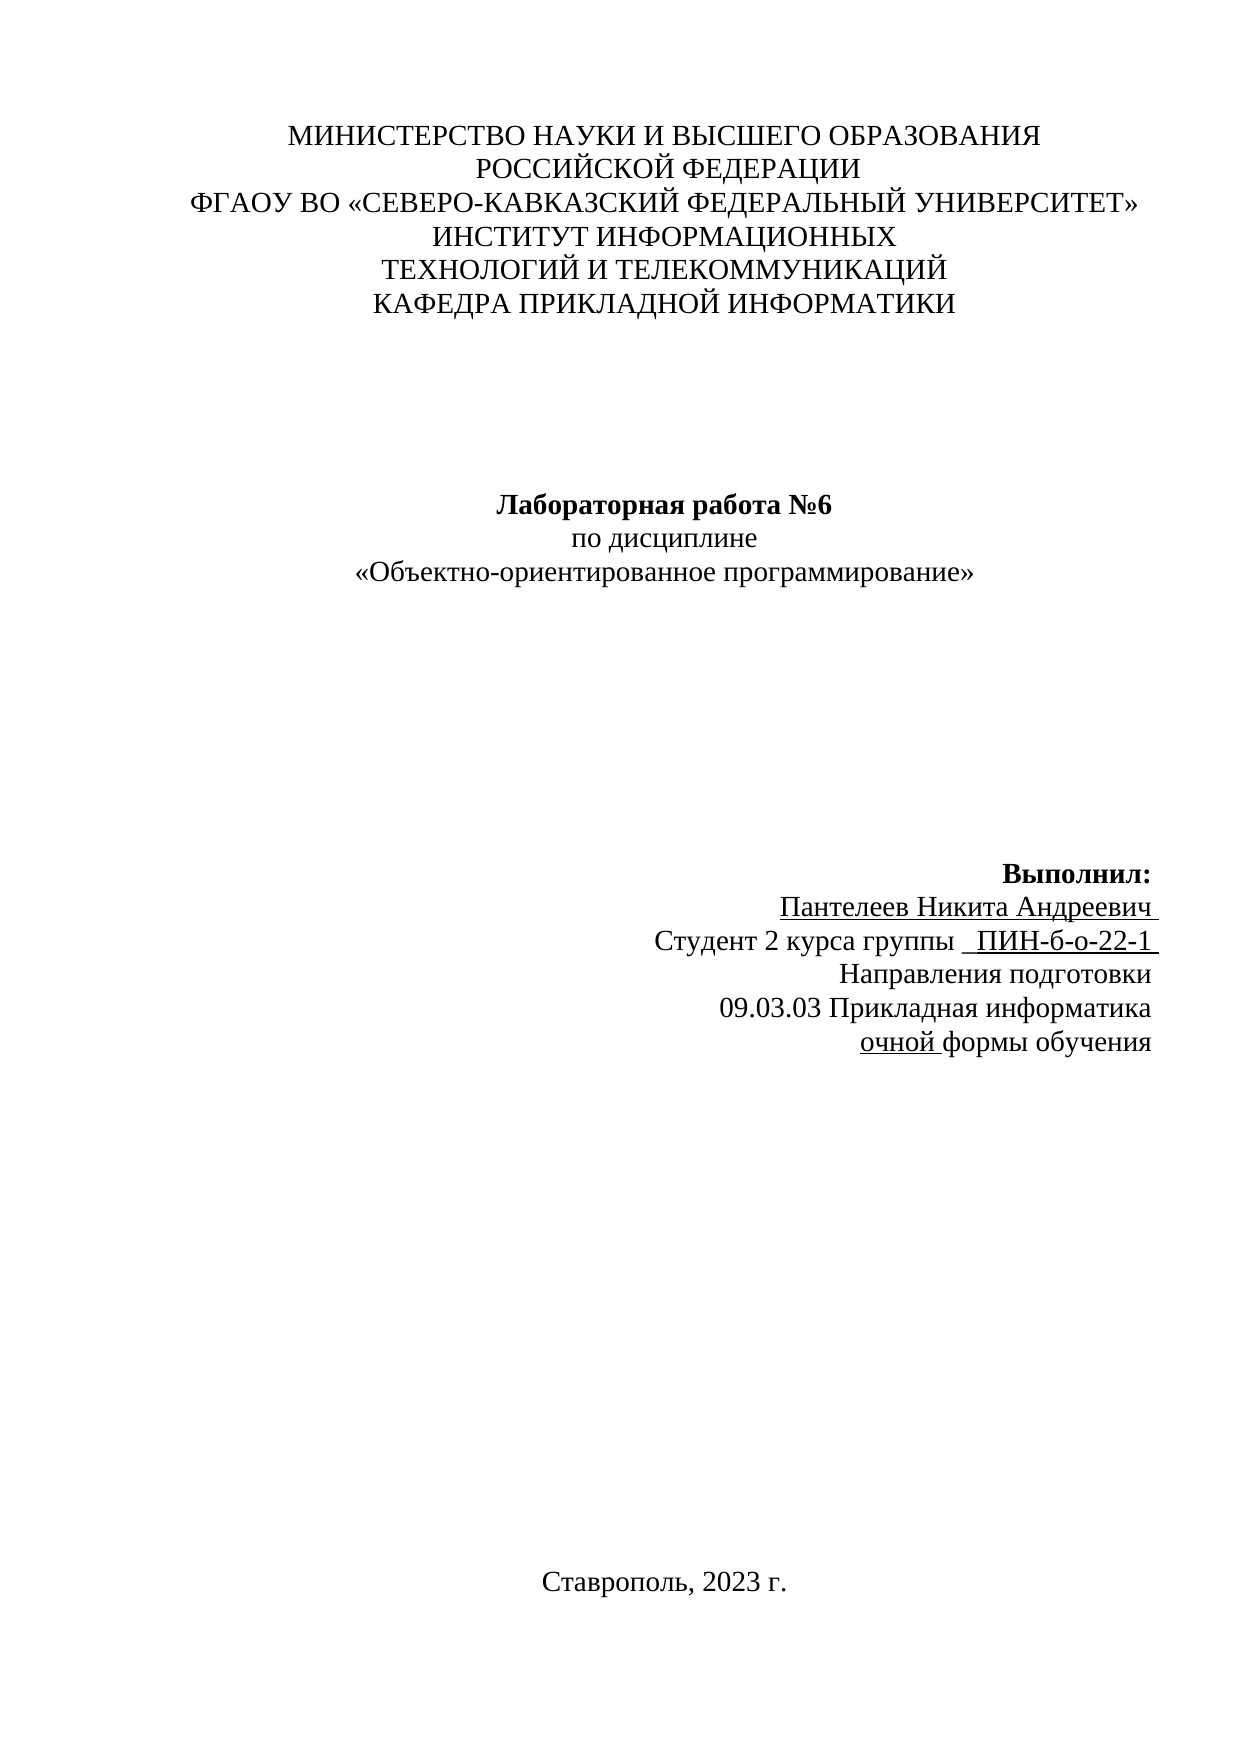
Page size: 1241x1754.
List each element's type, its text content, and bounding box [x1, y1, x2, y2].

text очной формы обучения [177, 1024, 1152, 1057]
text Студент 2 курса группы _ПИН-б-о-22-1 [177, 923, 1152, 957]
text по дисциплине [177, 521, 1152, 554]
text ИНСТИТУТ ИНФОРМАЦИОННЫХ [177, 219, 1152, 252]
text Направления подготовки [177, 957, 1152, 990]
text ТЕХНОЛОГИЙ И ТЕЛЕКОММУНИКАЦИЙ [177, 252, 1152, 286]
text 09.03.03 Прикладная информатика [177, 990, 1152, 1024]
text Выполнил: [177, 856, 1152, 889]
text МИНИСТЕРСТВО НАУКИ И ВЫСШЕГО ОБРАЗОВАНИЯ [177, 118, 1152, 152]
text Пантелеев Никита Андреевич [177, 889, 1152, 923]
text «Объектно-ориентированное программирование» [177, 554, 1152, 588]
text Ставрополь, 2023 г. [177, 1564, 1152, 1598]
text ФГАОУ ВО «СЕВЕРО-КАВКАЗСКИЙ ФЕДЕРАЛЬНЫЙ УНИВЕРСИТЕТ» [177, 185, 1152, 219]
text КАФЕДРА ПРИКЛАДНОЙ ИНФОРМАТИКИ [177, 286, 1152, 319]
text РОССИЙСКОЙ ФЕДЕРАЦИИ [177, 152, 1152, 185]
text Лабораторная работа №6 [177, 487, 1152, 521]
